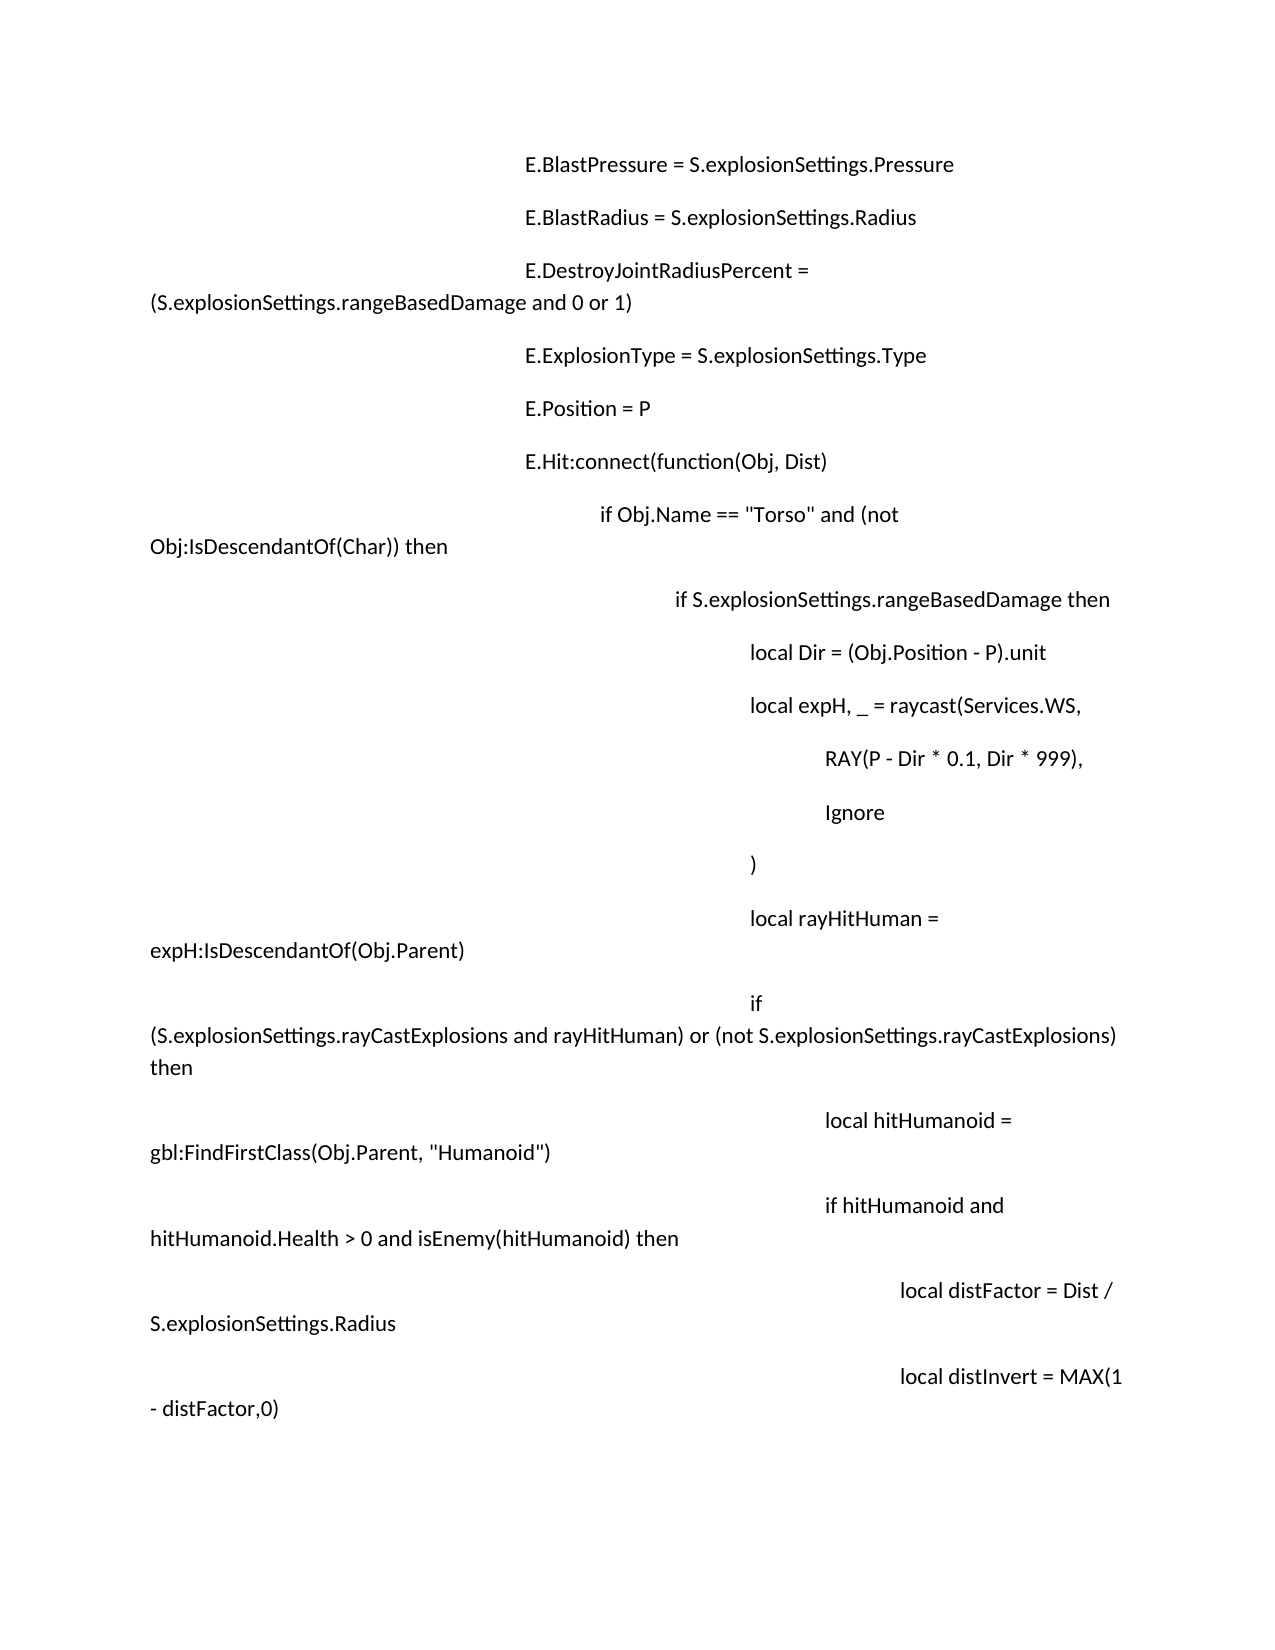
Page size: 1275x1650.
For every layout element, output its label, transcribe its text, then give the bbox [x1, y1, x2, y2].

text local distFactor = Dist / S.explosionSettings.Radius [150, 1277, 1125, 1337]
text E.Position = P [150, 394, 1125, 422]
text local expH, _ = raycast(Services.WS, [150, 692, 1125, 719]
text E.BlastRadius = S.explosionSettings.Radius [150, 203, 1125, 231]
text if S.explosionSettings.rangeBasedDamage then [150, 586, 1125, 613]
text local distInvert = MAX(1 - distFactor,0) [150, 1362, 1125, 1422]
text E.DestroyJointRadiusPercent = (S.explosionSettings.rangeBasedDamage and 0 or 1) [150, 256, 1125, 316]
text E.ExplosionType = S.explosionSettings.Type [150, 341, 1125, 369]
text E.Hit:connect(function(Obj, Dist) [150, 447, 1125, 475]
text RAY(P - Dir * 0.1, Dir * 999), [150, 744, 1125, 773]
text local rayHitHuman = expH:IsDescendantOf(Obj.Parent) [150, 904, 1125, 964]
text ) [150, 851, 1125, 879]
text E.BlastPressure = S.explosionSettings.Pressure [150, 150, 1125, 178]
text Ignore [150, 798, 1125, 826]
text if (S.explosionSettings.rayCastExplosions and rayHitHuman) or (not S.explosionSettings.rayCastExplosions) then [150, 989, 1125, 1081]
text if Obj.Name == "Torso" and (not Obj:IsDescendantOf(Char)) then [150, 500, 1125, 561]
text local hitHumanoid = gbl:FindFirstClass(Obj.Parent, "Humanoid") [150, 1106, 1125, 1166]
text if hitHumanoid and hitHumanoid.Health > 0 and isEnemy(hitHumanoid) then [150, 1191, 1125, 1252]
text local Dir = (Obj.Position - P).unit [150, 638, 1125, 667]
